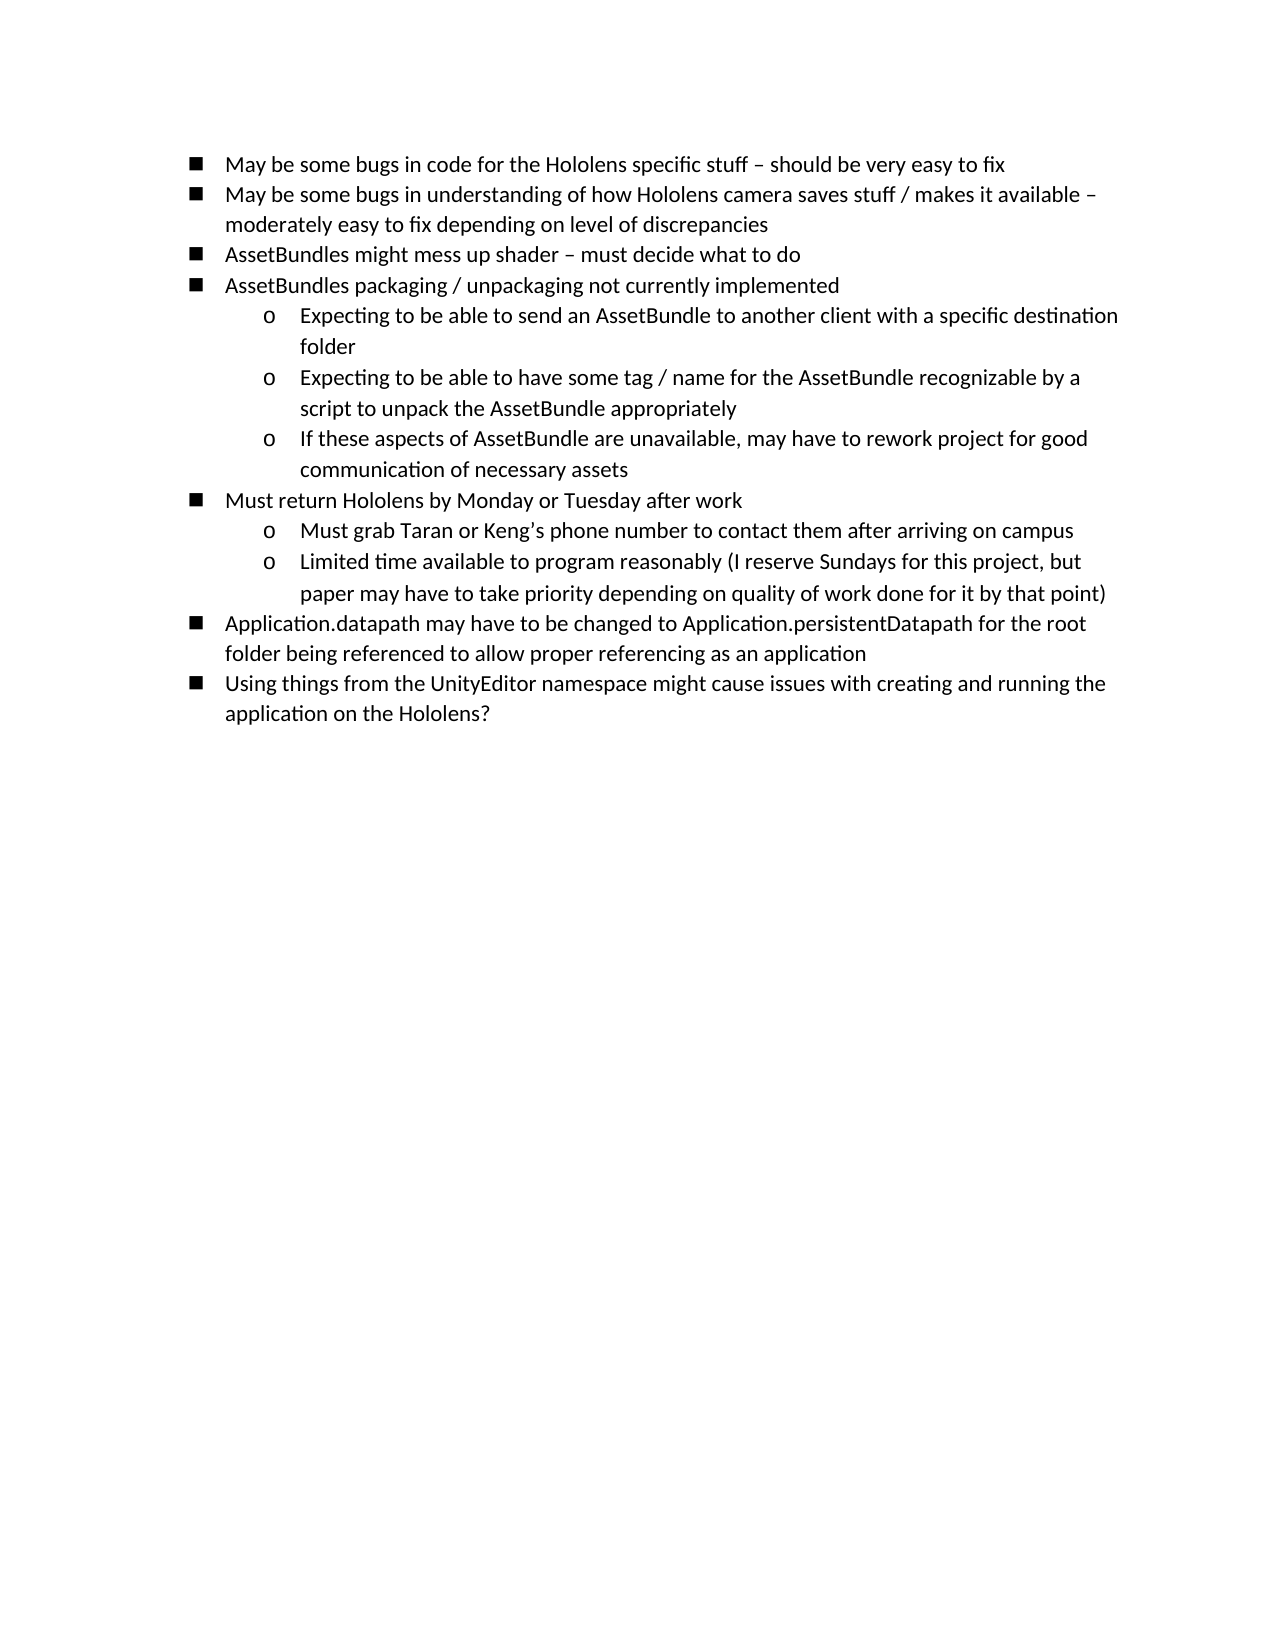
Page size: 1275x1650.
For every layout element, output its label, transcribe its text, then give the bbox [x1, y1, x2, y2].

list Application.datapath may have to be changed to Application.persistentDatapath for the root folder being referenced to allow proper referencing as an application [187, 609, 1125, 667]
list May be some bugs in understanding of how Hololens camera saves stuff / makes it available – moderately easy to fix depending on level of discrepancies [187, 180, 1125, 238]
list Limited time available to program reasonably (I reserve Sundays for this project, but paper may have to take priority depending on quality of work done for it by that point) [262, 547, 1125, 607]
list Using things from the UnityEditor namespace might cause issues with creating and running the application on the Hololens? [187, 669, 1125, 728]
list Must return Hololens by Monday or Tuesday after work [187, 486, 1125, 514]
list Expecting to be able to have some tag / name for the AssetBundle recognizable by a script to unpack the AssetBundle appropriately [262, 363, 1125, 422]
list May be some bugs in code for the Hololens specific stuff – should be very easy to fix [187, 150, 1125, 178]
list If these aspects of AssetBundle are unavailable, may have to rework project for good communication of necessary assets [262, 424, 1125, 483]
list Expecting to be able to send an AssetBundle to another client with a specific destination folder [262, 301, 1125, 360]
list AssetBundles packaging / unpackaging not currently implemented [187, 271, 1125, 299]
list Must grab Taran or Keng’s phone number to contact them after arriving on campus [262, 516, 1125, 545]
list AssetBundles might mess up shader – must decide what to do [187, 241, 1125, 269]
